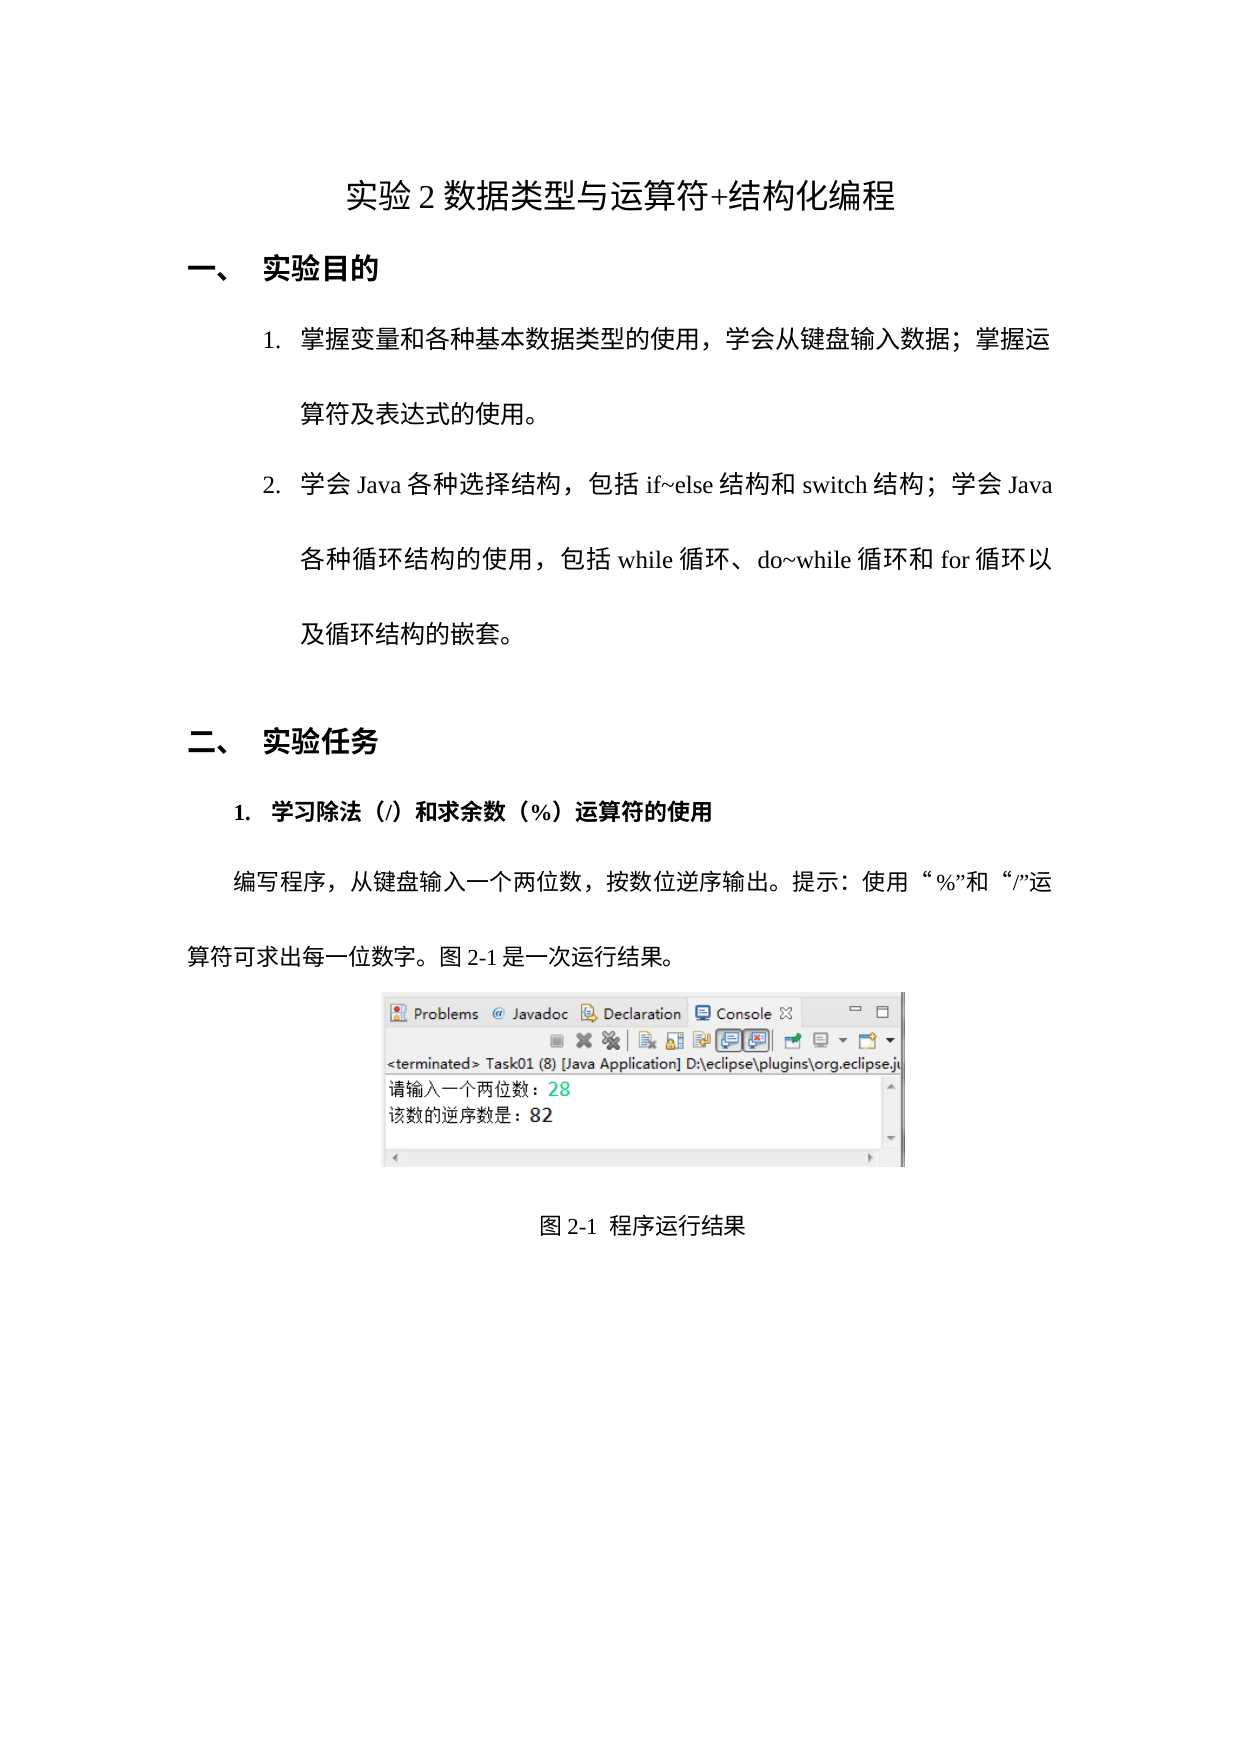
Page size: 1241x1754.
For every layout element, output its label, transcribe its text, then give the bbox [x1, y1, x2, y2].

list 掌握变量和各种基本数据类型的使用，学会从键盘输入数据；掌握运算符及表达式的使用。 [262, 305, 1053, 445]
text 实验2 数据类型与运算符+结构化编程 [187, 162, 1053, 227]
list 学会Java各种选择结构，包括if~else结构和switch结构；学会Java各种循环结构的使用，包括while循环、do~while循环和for循环以及循环结构的嵌套。 [262, 451, 1053, 665]
list 图2-1 程序运行结果 [187, 1192, 1053, 1257]
list 学习除法（/）和求余数（%）运算符的使用 [233, 778, 1053, 843]
list 编写程序，从键盘输入一个两位数，按数位逆序输出。提示：使用“%”和“/”运算符可求出每一位数字。图2-1是一次运行结果。 [187, 848, 1053, 988]
picture [381, 992, 905, 1167]
list 实验任务 [187, 707, 1053, 772]
list 实验目的 [187, 234, 1053, 299]
